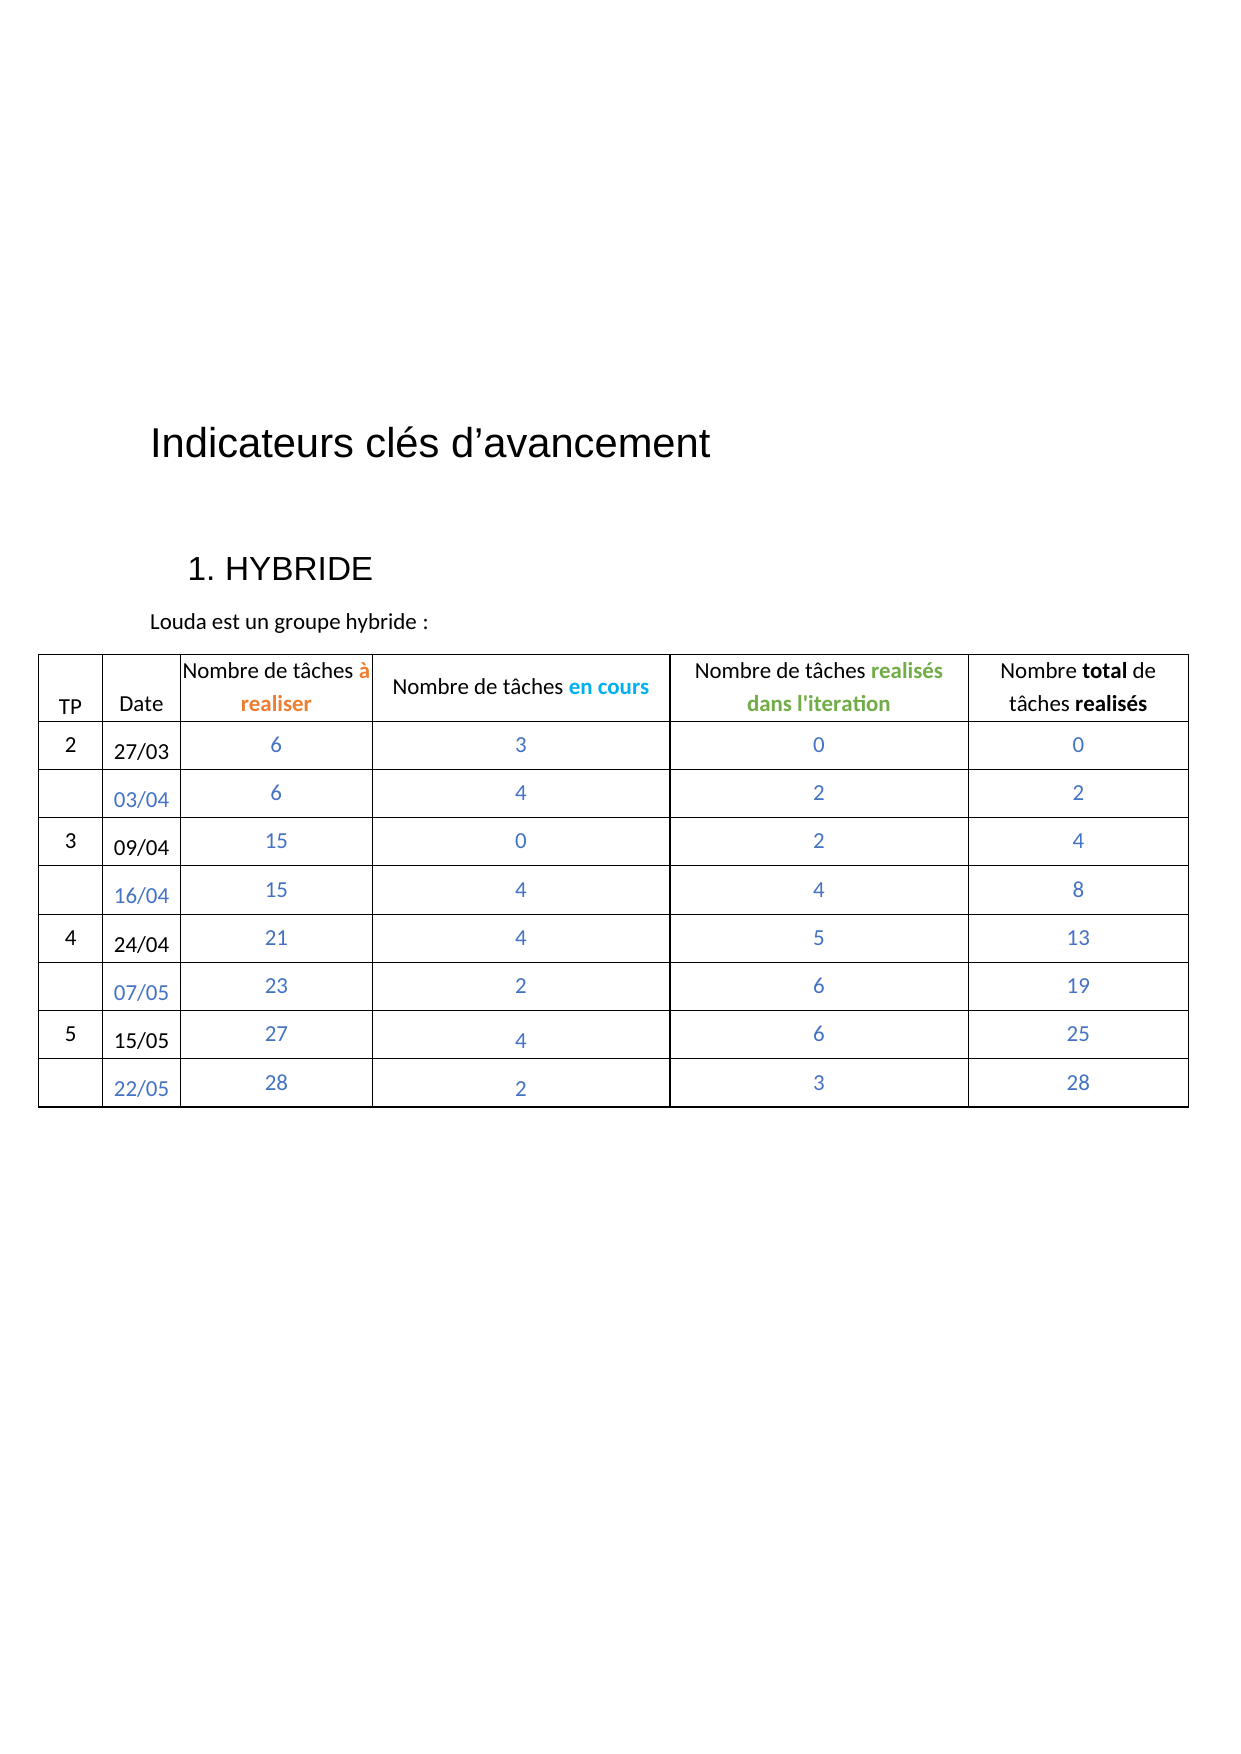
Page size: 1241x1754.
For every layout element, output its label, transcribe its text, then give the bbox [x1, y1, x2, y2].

subtitle Indicateurs clés d’avancement [150, 419, 1090, 467]
table_cell 3 [671, 1059, 968, 1106]
table_cell 6 [671, 1011, 968, 1058]
text Louda est un groupe hybride : [150, 607, 1090, 635]
table_cell 13 [969, 915, 1188, 962]
table_cell 0 [671, 722, 968, 769]
table_cell 0 [969, 722, 1188, 769]
table_cell 4 [373, 866, 669, 913]
table_cell 5 [671, 915, 968, 962]
table_cell 15/05 [103, 1011, 180, 1058]
table_cell 6 [671, 963, 968, 1010]
table_header Nombre total de tâches realisés [969, 655, 1188, 721]
table_cell 16/04 [103, 866, 180, 913]
table_cell 2 [373, 963, 669, 1010]
table_cell 2 [373, 1059, 669, 1106]
table_cell 28 [969, 1059, 1188, 1106]
table_cell 2 [969, 770, 1188, 817]
table_cell 15 [181, 818, 372, 865]
table_cell 15 [181, 866, 372, 913]
subtitle HYBRIDE [187, 549, 1090, 587]
table_header Nombre de tâches en cours [373, 655, 669, 721]
table_cell 27/03 [103, 722, 180, 769]
table_cell 28 [181, 1059, 372, 1106]
table_cell 0 [373, 818, 669, 865]
table_cell 4 [373, 915, 669, 962]
table_cell 8 [969, 866, 1188, 913]
table_cell 3 [373, 722, 669, 769]
table_cell 6 [181, 770, 372, 817]
table_cell 22/05 [103, 1059, 180, 1106]
table_cell 5 [39, 1011, 102, 1058]
table_header TP [39, 655, 102, 721]
table_cell 4 [373, 1011, 669, 1058]
table_cell 2 [671, 818, 968, 865]
table_cell 2 [39, 722, 102, 769]
table_cell 09/04 [103, 818, 180, 865]
table_cell 25 [969, 1011, 1188, 1058]
table_cell [39, 770, 102, 817]
table_cell 4 [373, 770, 669, 817]
table_cell 21 [181, 915, 372, 962]
table_cell 07/05 [103, 963, 180, 1010]
table_cell 4 [671, 866, 968, 913]
table_cell 2 [671, 770, 968, 817]
table_cell 03/04 [103, 770, 180, 817]
table_cell 19 [969, 963, 1188, 1010]
table_cell 6 [181, 722, 372, 769]
table_cell 24/04 [103, 915, 180, 962]
table_cell 23 [181, 963, 372, 1010]
table_cell 4 [39, 915, 102, 962]
table_cell 27 [181, 1011, 372, 1058]
table_header Date [103, 655, 180, 721]
table_header Nombre de tâches à realiser [181, 655, 372, 721]
table_header Nombre de tâches realisés dans l'iteration [671, 655, 968, 721]
table_cell [39, 866, 102, 913]
table_cell [39, 963, 102, 1010]
table_cell 3 [39, 818, 102, 865]
table_cell 4 [969, 818, 1188, 865]
table_cell [39, 1059, 102, 1106]
